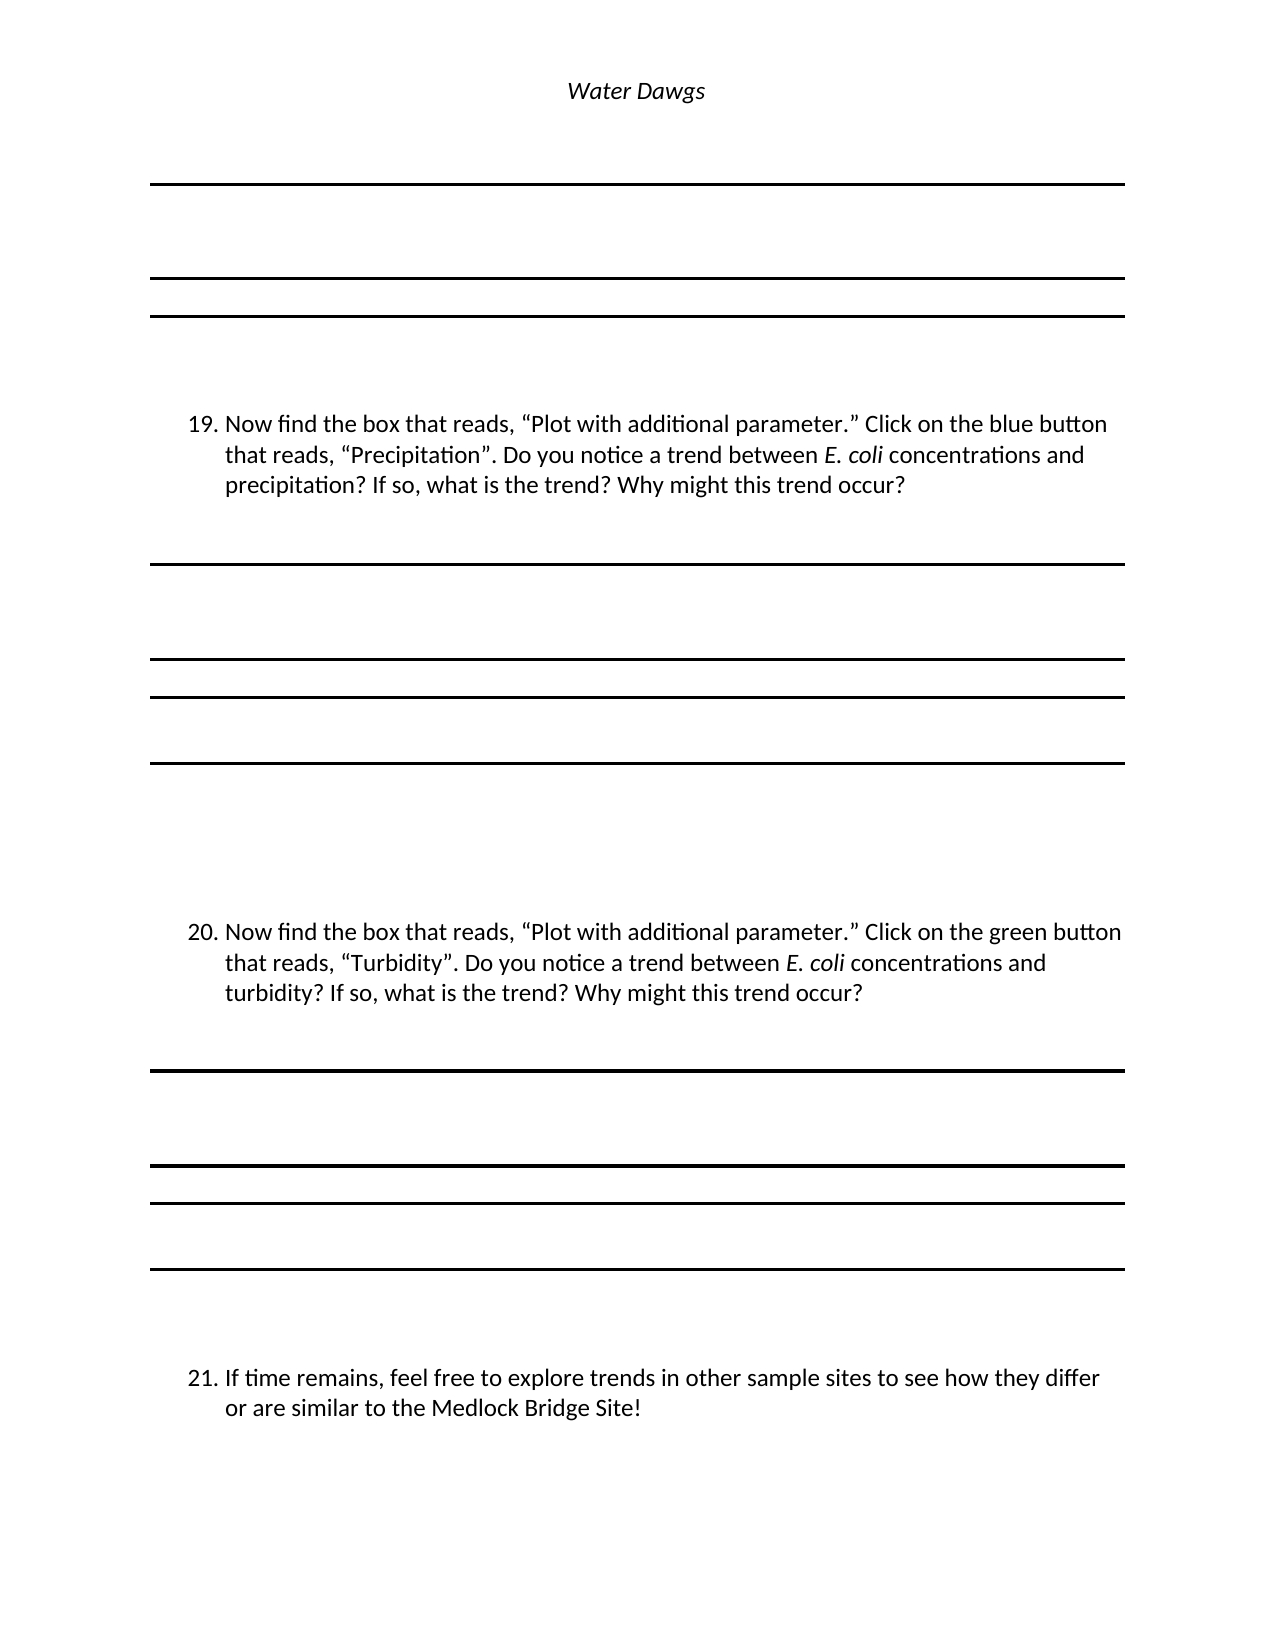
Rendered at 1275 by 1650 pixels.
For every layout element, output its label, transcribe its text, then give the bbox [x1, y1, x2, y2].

list If time remains, feel free to explore trends in other sample sites to see how they differ or are similar to the Medlock Bridge Site! [187, 1362, 1125, 1423]
list Now find the box that reads, “Plot with additional parameter.” Click on the blue button that reads, “Precipitation”. Do you notice a trend between E. coli concentrations and precipitation? If so, what is the trend? Why might this trend occur? [187, 408, 1125, 500]
list Now find the box that reads, “Plot with additional parameter.” Click on the green button that reads, “Turbidity”. Do you notice a trend between E. coli concentrations and turbidity? If so, what is the trend? Why might this trend occur? [187, 916, 1125, 1008]
